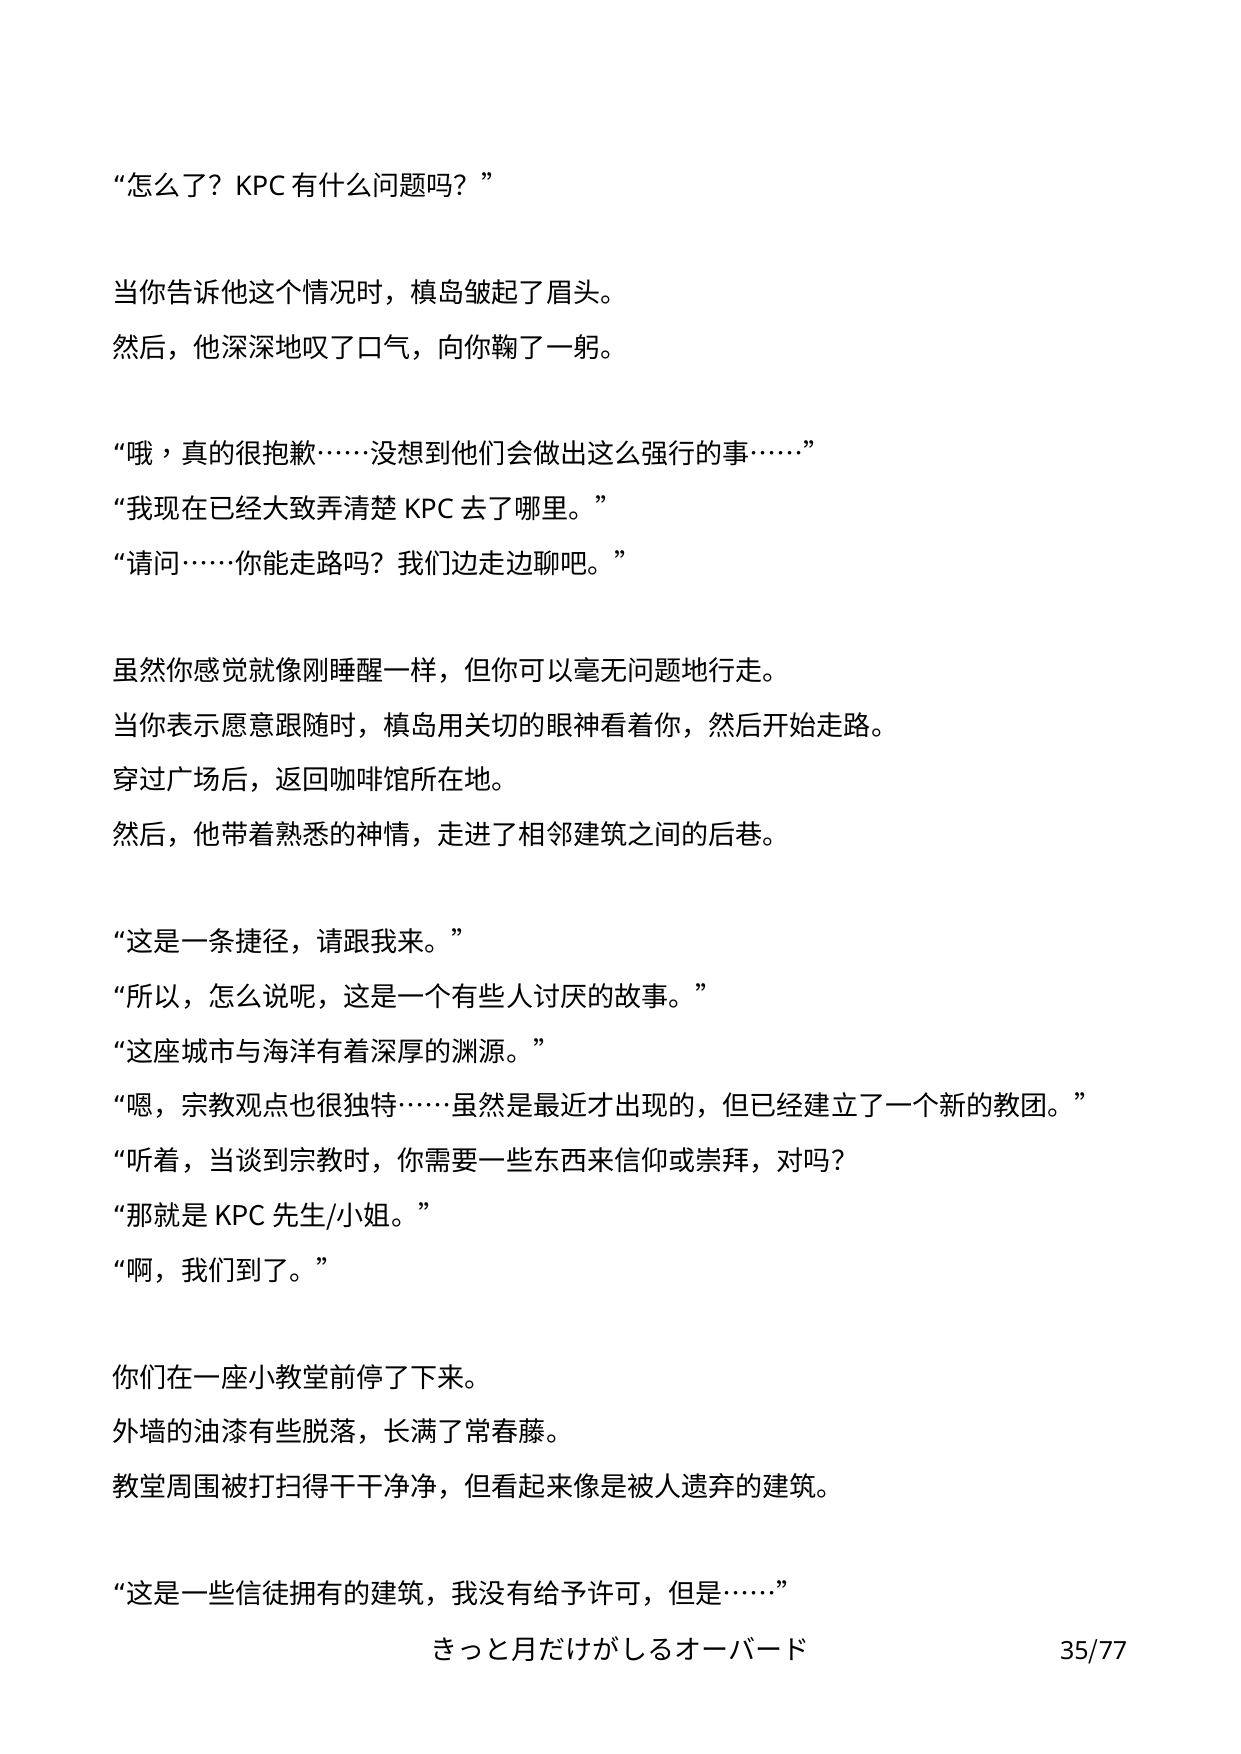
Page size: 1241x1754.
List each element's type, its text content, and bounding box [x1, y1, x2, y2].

text 教堂周围被打扫得干干净净，但看起来像是被人遗弃的建筑。 [112, 1465, 1128, 1504]
text “啊，我们到了。” [112, 1249, 1128, 1288]
text “这是一条捷径，请跟我来。” [112, 920, 1128, 959]
text “我现在已经大致弄清楚 KPC 去了哪里。” [112, 487, 1128, 526]
text “听着，当谈到宗教时，你需要一些东西来信仰或崇拜，对吗？ [112, 1139, 1128, 1178]
text “所以，怎么说呢，这是一个有些人讨厌的故事。” [112, 974, 1128, 1014]
text 当你表示愿意跟随时，槙岛用关切的眼神看着你，然后开始走路。 [112, 703, 1128, 743]
text “嗯，宗教观点也很独特……虽然是最近才出现的，但已经建立了一个新的教团。” [112, 1084, 1128, 1124]
text “那就是 KPC 先生/小姐。” [112, 1194, 1128, 1233]
text “请问……你能走路吗？我们边走边聊吧。” [112, 542, 1128, 581]
text “哦，真的很抱歉……没想到他们会做出这么强行的事……” [112, 432, 1128, 471]
text “这座城市与海洋有着深厚的渊源。” [112, 1029, 1128, 1069]
text 当你告诉他这个情况时，槙岛皱起了眉头。 [112, 271, 1128, 310]
text 穿过广场后，返回咖啡馆所在地。 [112, 758, 1128, 798]
text 虽然你感觉就像刚睡醒一样，但你可以毫无问题地行走。 [112, 648, 1128, 688]
text 然后，他带着熟悉的神情，走进了相邻建筑之间的后巷。 [112, 813, 1128, 852]
text 你们在一座小教堂前停了下来。 [112, 1356, 1128, 1395]
text 然后，他深深地叹了口气，向你鞠了一躬。 [112, 326, 1128, 365]
text “这是一些信徒拥有的建筑，我没有给予许可，但是……” [112, 1572, 1128, 1611]
text 外墙的油漆有些脱落，长满了常春藤。 [112, 1410, 1128, 1450]
text “怎么了？KPC 有什么问题吗？” [112, 164, 1128, 203]
